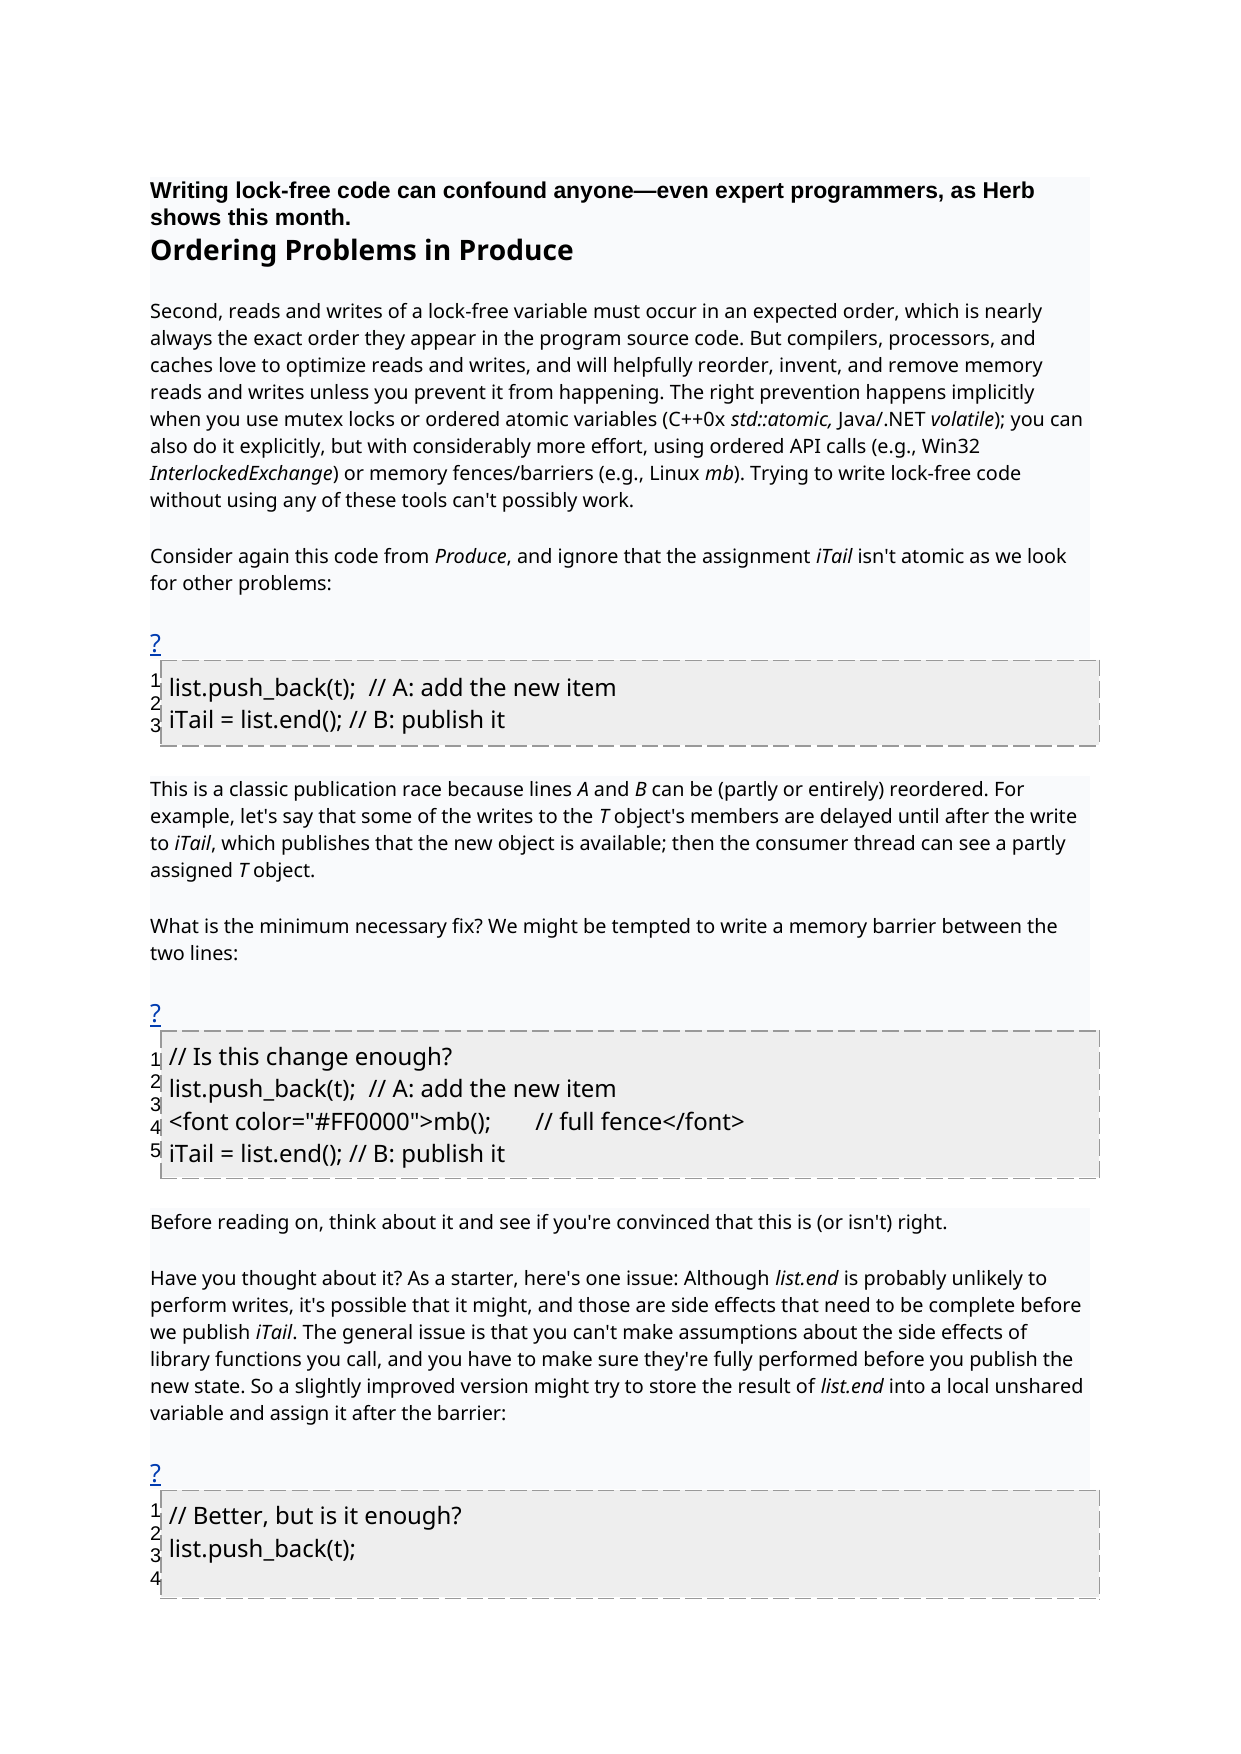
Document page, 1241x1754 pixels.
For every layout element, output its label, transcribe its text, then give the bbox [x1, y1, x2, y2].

text ? [150, 996, 1090, 1030]
text Writing lock-free code can confound anyone—even expert programmers, as Herb shows this month. [150, 177, 1090, 230]
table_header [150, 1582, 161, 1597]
table_header list.push_back(t); // A: add the new item iTail = list.end(); // B: publish it [161, 660, 1099, 745]
text Before reading on, think about it and see if you're convinced that this is (or isn't) right. [150, 1208, 1090, 1235]
text Ordering Problems in Produce [150, 230, 1090, 268]
text What is the minimum necessary fix? We might be tempted to write a memory barrier between the two lines: [150, 913, 1090, 967]
text ? [150, 1455, 1090, 1489]
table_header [161, 1490, 1099, 1597]
table_header // Is this change enough? list.push_back(t); // A: add the new item <font color="#FF0000">mb(); // full fence</font> iTail = list.end(); // B: publish it [161, 1030, 1099, 1177]
text Second, reads and writes of a lock-free variable must occur in an expected order, which is nearly always the exact order they appear in the program source code. But compilers, processors, and caches love to optimize reads and writes, and will helpfully reorder, invent, and remove memory reads and writes unless you prevent it from happening. The right prevention happens implicitly when you use mutex locks or ordered atomic variables (C++0x std::atomic, Java/.NET volatile); you can also do it explicitly, but with considerably more effort, using ordered API calls (e.g., Win32 InterlockedExchange) or memory fences/barriers (e.g., Linux mb). Trying to write lock-free code without using any of these tools can't possibly work. [150, 297, 1090, 513]
text ? [150, 626, 1090, 659]
text Consider again this code from Produce, and ignore that the assignment iTail isn't atomic as we look for other problems: [150, 542, 1090, 596]
text Have you thought about it? As a starter, here's one issue: Although list.end is probably unlikely to perform writes, it's possible that it might, and those are side effects that need to be complete before we publish iTail. The general issue is that you can't make assumptions about the side effects of library functions you call, and you have to make sure they're fully performed before you publish the new state. So a slightly improved version might try to store the result of list.end into a local unshared variable and assign it after the barrier: [150, 1264, 1090, 1426]
text This is a classic publication race because lines A and B can be (partly or entirely) reordered. For example, let's say that some of the writes to the T object's members are delayed until after the write to iTail, which publishes that the new object is available; then the consumer thread can see a partly assigned T object. [150, 776, 1090, 883]
